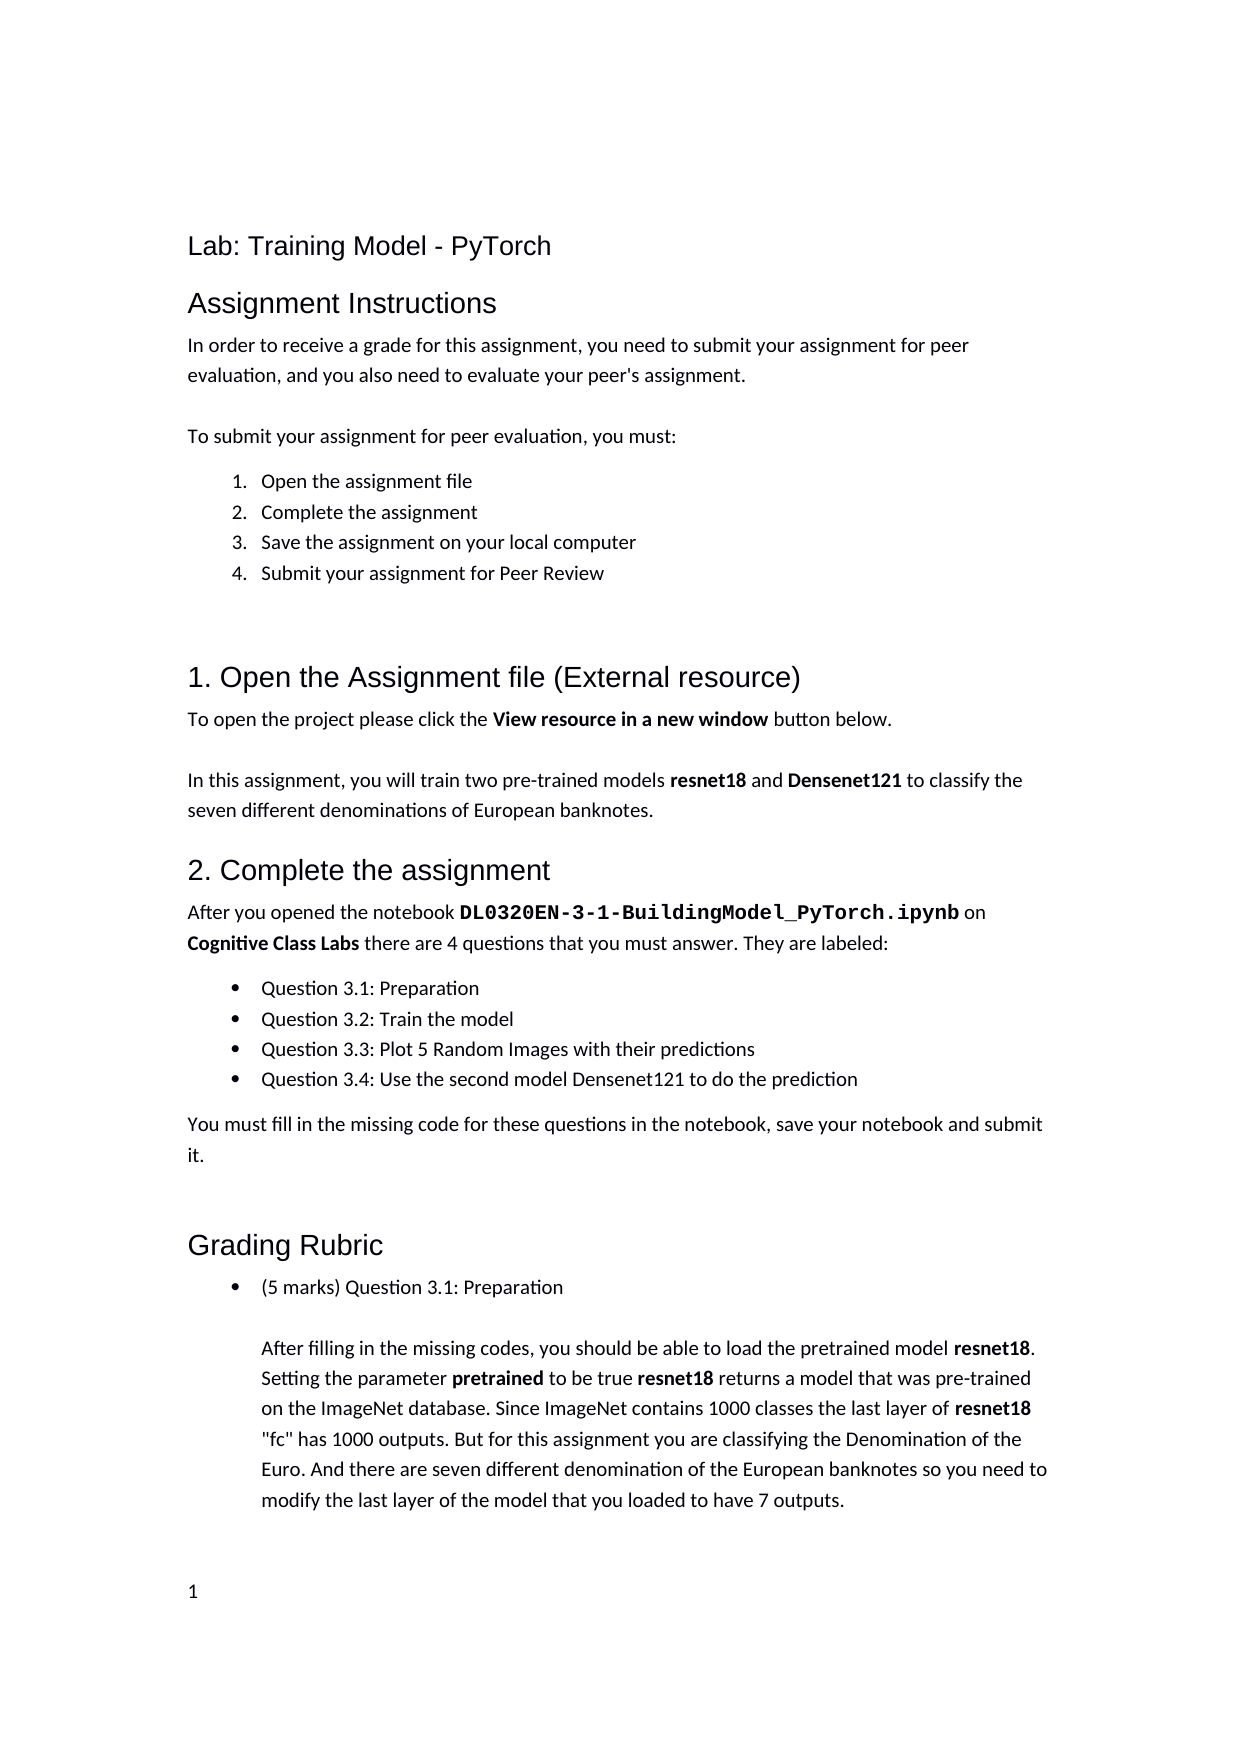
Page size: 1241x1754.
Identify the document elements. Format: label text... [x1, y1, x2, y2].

subtitle Lab: Training Model - PyTorch [187, 230, 1053, 261]
list Question 3.3: Plot 5 Random Images with their predictions [232, 1036, 1053, 1062]
list Submit your assignment for Peer Review [232, 560, 1053, 585]
text You must fill in the missing code for these questions in the notebook, save your notebook and submit it. [187, 1112, 1053, 1198]
list Complete the assignment [232, 499, 1053, 524]
list Open the assignment file [232, 468, 1053, 494]
list Question 3.2: Train the model [232, 1006, 1053, 1031]
subtitle Assignment Instructions [187, 286, 1053, 320]
list Save the assignment on your local computer [232, 529, 1053, 555]
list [232, 1274, 1053, 1543]
text To open the project please click the View resource in a new window button below. In this assignment, you will train two pre-trained models resnet18 and Densenet121 to classify the seven different denominations of European banknotes. [187, 706, 1053, 823]
subtitle 1. Open the Assignment file (External resource) [187, 660, 1053, 694]
list Question 3.1: Preparation [232, 975, 1053, 1001]
list Question 3.4: Use the second model Densenet121 to do the prediction [232, 1067, 1053, 1092]
text In order to receive a grade for this assignment, you need to submit your assignment for peer evaluation, and you also need to evaluate your peer's assignment. To submit your assignment for peer evaluation, you must: [187, 332, 1053, 449]
text After you opened the notebook DL0320EN-3-1-BuildingModel_PyTorch.ipynb on Cognitive Class Labs there are 4 questions that you must answer. They are labeled: [187, 899, 1053, 956]
subtitle Grading Rubric [187, 1228, 1053, 1261]
subtitle 2. Complete the assignment [187, 853, 1053, 886]
